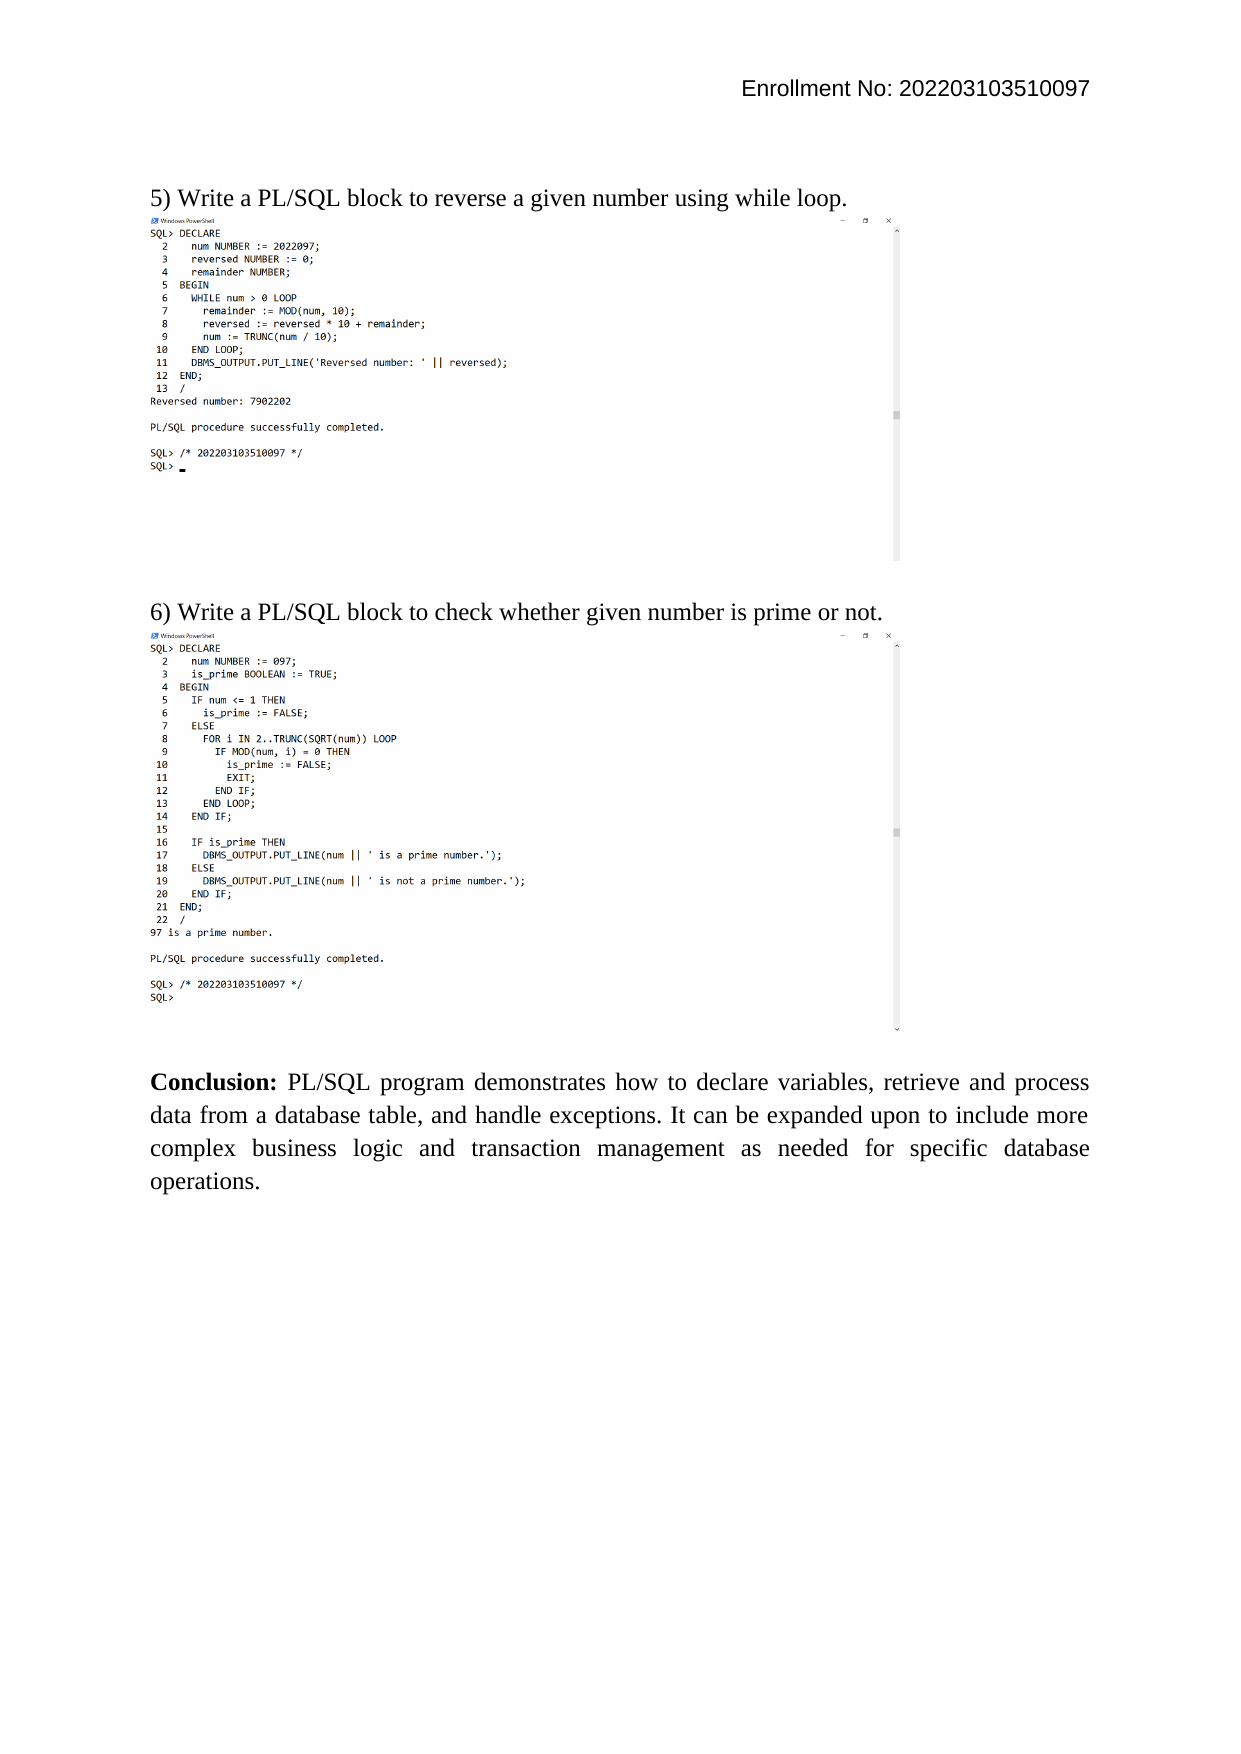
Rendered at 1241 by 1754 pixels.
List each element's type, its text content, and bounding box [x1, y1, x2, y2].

picture [150, 630, 901, 1031]
text 6) Write a PL/SQL block to check whether given number is prime or not. [150, 597, 1090, 626]
text Conclusion: PL/SQL program demonstrates how to declare variables, retrieve and process data from a database table, and handle exceptions. It can be expanded upon to include more complex business logic and transaction management as needed for specific database operations. [150, 1067, 1090, 1195]
text 5) Write a PL/SQL block to reverse a given number using while loop. [150, 183, 1090, 212]
picture [150, 216, 901, 561]
